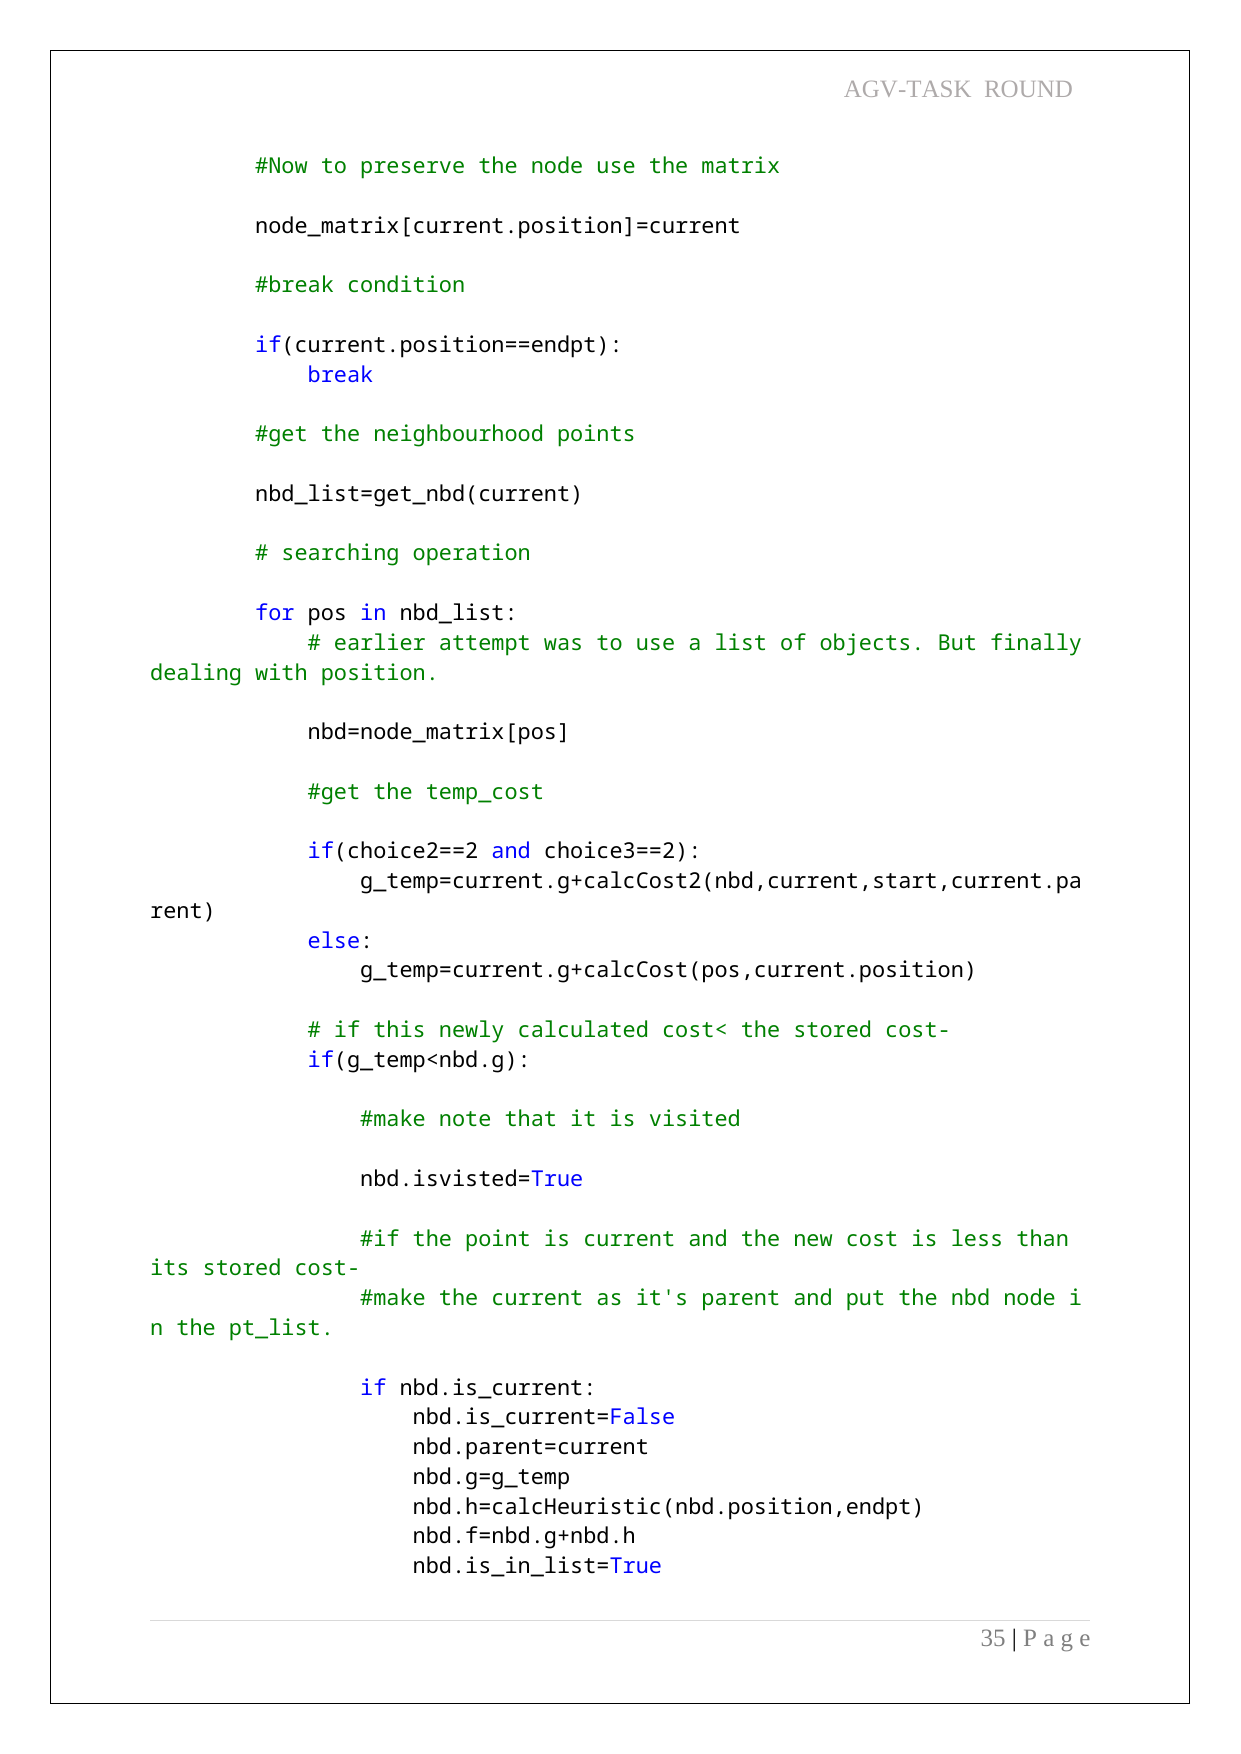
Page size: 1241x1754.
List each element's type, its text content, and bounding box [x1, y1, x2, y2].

text break [150, 358, 1090, 388]
text #make note that it is visited [150, 1103, 1090, 1133]
text nbd.g=g_temp [150, 1461, 1090, 1491]
text #get the temp_cost [150, 776, 1090, 805]
text #Now to preserve the node use the matrix [150, 150, 1090, 180]
text # if this newly calculated cost< the stored cost- [150, 1014, 1090, 1044]
text # earlier attempt was to use a list of objects. But finally dealing with position. [150, 627, 1090, 686]
text g_temp=current.g+calcCost2(nbd,current,start,current.parent) [150, 865, 1090, 924]
text nbd.h=calcHeuristic(nbd.position,endpt) [150, 1491, 1090, 1520]
text g_temp=current.g+calcCost(pos,current.position) [150, 954, 1090, 984]
text #make the current as it's parent and put the nbd node in the pt_list. [150, 1282, 1090, 1342]
text if(choice2==2 and choice3==2): [150, 835, 1090, 865]
text #break condition [150, 269, 1090, 299]
text # searching operation [150, 537, 1090, 567]
text #if the point is current and the new cost is less than its stored cost- [150, 1222, 1090, 1282]
text node_matrix[current.position]=current [150, 209, 1090, 239]
text nbd.isvisted=True [150, 1163, 1090, 1193]
text nbd.is_in_list=True [150, 1550, 1090, 1580]
text nbd.is_current=False [150, 1401, 1090, 1431]
text #get the neighbourhood points [150, 418, 1090, 448]
text if(current.position==endpt): [150, 329, 1090, 358]
text if(g_temp<nbd.g): [150, 1044, 1090, 1073]
text nbd.parent=current [150, 1431, 1090, 1461]
text nbd=node_matrix[pos] [150, 716, 1090, 746]
text for pos in nbd_list: [150, 597, 1090, 627]
text nbd.f=nbd.g+nbd.h [150, 1520, 1090, 1550]
text nbd_list=get_nbd(current) [150, 478, 1090, 507]
text if nbd.is_current: [150, 1371, 1090, 1401]
text else: [150, 924, 1090, 954]
